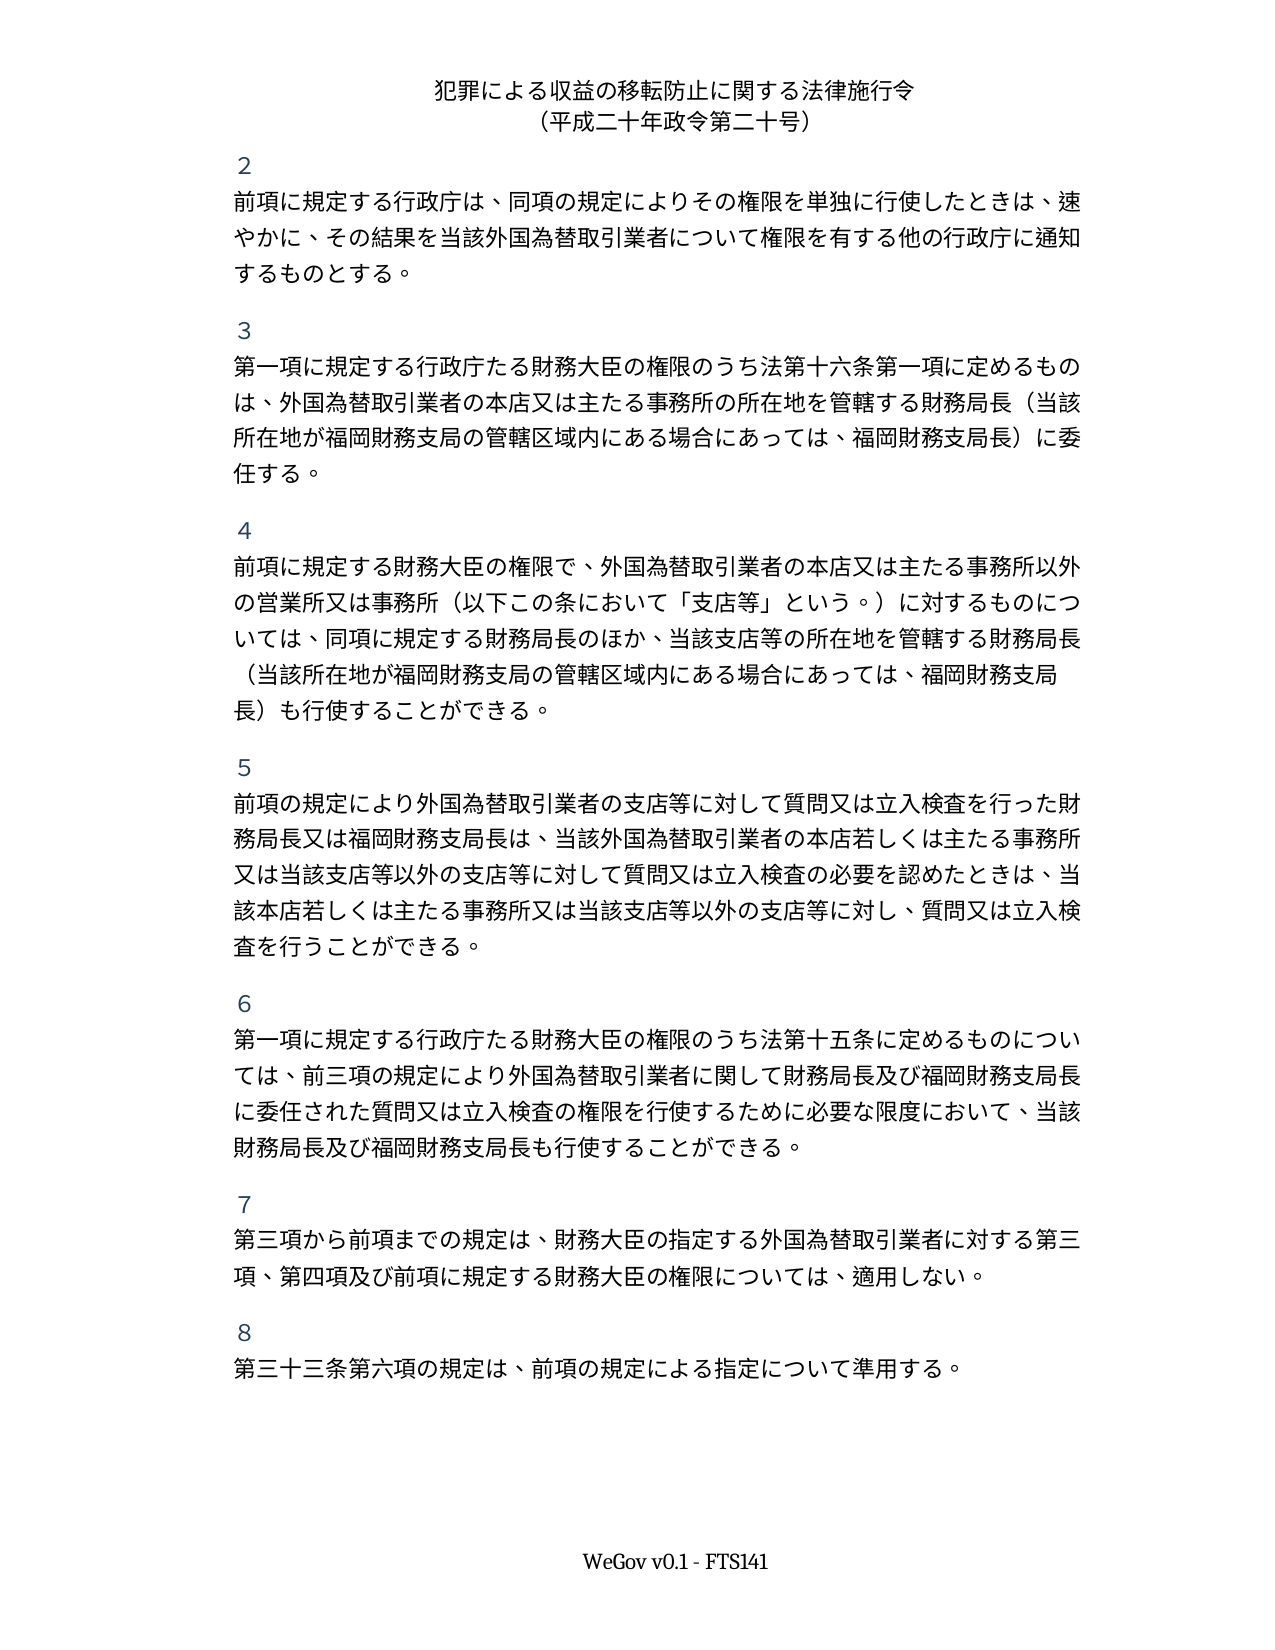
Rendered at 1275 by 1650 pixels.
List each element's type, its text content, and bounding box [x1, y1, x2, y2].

text 前項の規定により外国為替取引業者の支店等に対して質問又は立入検査を行った財務局長又は福岡財務支局長は、当該外国為替取引業者の本店若しくは主たる事務所又は当該支店等以外の支店等に対して質問又は立入検査の必要を認めたときは、当該本店若しくは主たる事務所又は当該支店等以外の支店等に対し、質問又は立入検査を行うことができる。 [233, 787, 1087, 962]
subtitle ８ [233, 1317, 1087, 1348]
subtitle ６ [233, 988, 1087, 1019]
subtitle ７ [233, 1188, 1087, 1220]
subtitle ４ [233, 515, 1087, 546]
text 前項に規定する財務大臣の権限で、外国為替取引業者の本店又は主たる事務所以外の営業所又は事務所（以下この条において「支店等」という。）に対するものについては、同項に規定する財務局長のほか、当該支店等の所在地を管轄する財務局長（当該所在地が福岡財務支局の管轄区域内にある場合にあっては、福岡財務支局長）も行使することができる。 [233, 551, 1087, 726]
text 第三十三条第六項の規定は、前項の規定による指定について準用する。 [233, 1353, 1087, 1384]
text 第三項から前項までの規定は、財務大臣の指定する外国為替取引業者に対する第三項、第四項及び前項に規定する財務大臣の権限については、適用しない。 [233, 1224, 1087, 1292]
text 第一項に規定する行政庁たる財務大臣の権限のうち法第十六条第一項に定めるものは、外国為替取引業者の本店又は主たる事務所の所在地を管轄する財務局長（当該所在地が福岡財務支局の管轄区域内にある場合にあっては、福岡財務支局長）に委任する。 [233, 351, 1087, 489]
subtitle ２ [233, 150, 1087, 181]
text 前項に規定する行政庁は、同項の規定によりその権限を単独に行使したときは、速やかに、その結果を当該外国為替取引業者について権限を有する他の行政庁に通知するものとする。 [233, 186, 1087, 289]
subtitle ３ [233, 314, 1087, 346]
text 第一項に規定する行政庁たる財務大臣の権限のうち法第十五条に定めるものについては、前三項の規定により外国為替取引業者に関して財務局長及び福岡財務支局長に委任された質問又は立入検査の権限を行使するために必要な限度において、当該財務局長及び福岡財務支局長も行使することができる。 [233, 1024, 1087, 1163]
subtitle ５ [233, 752, 1087, 783]
